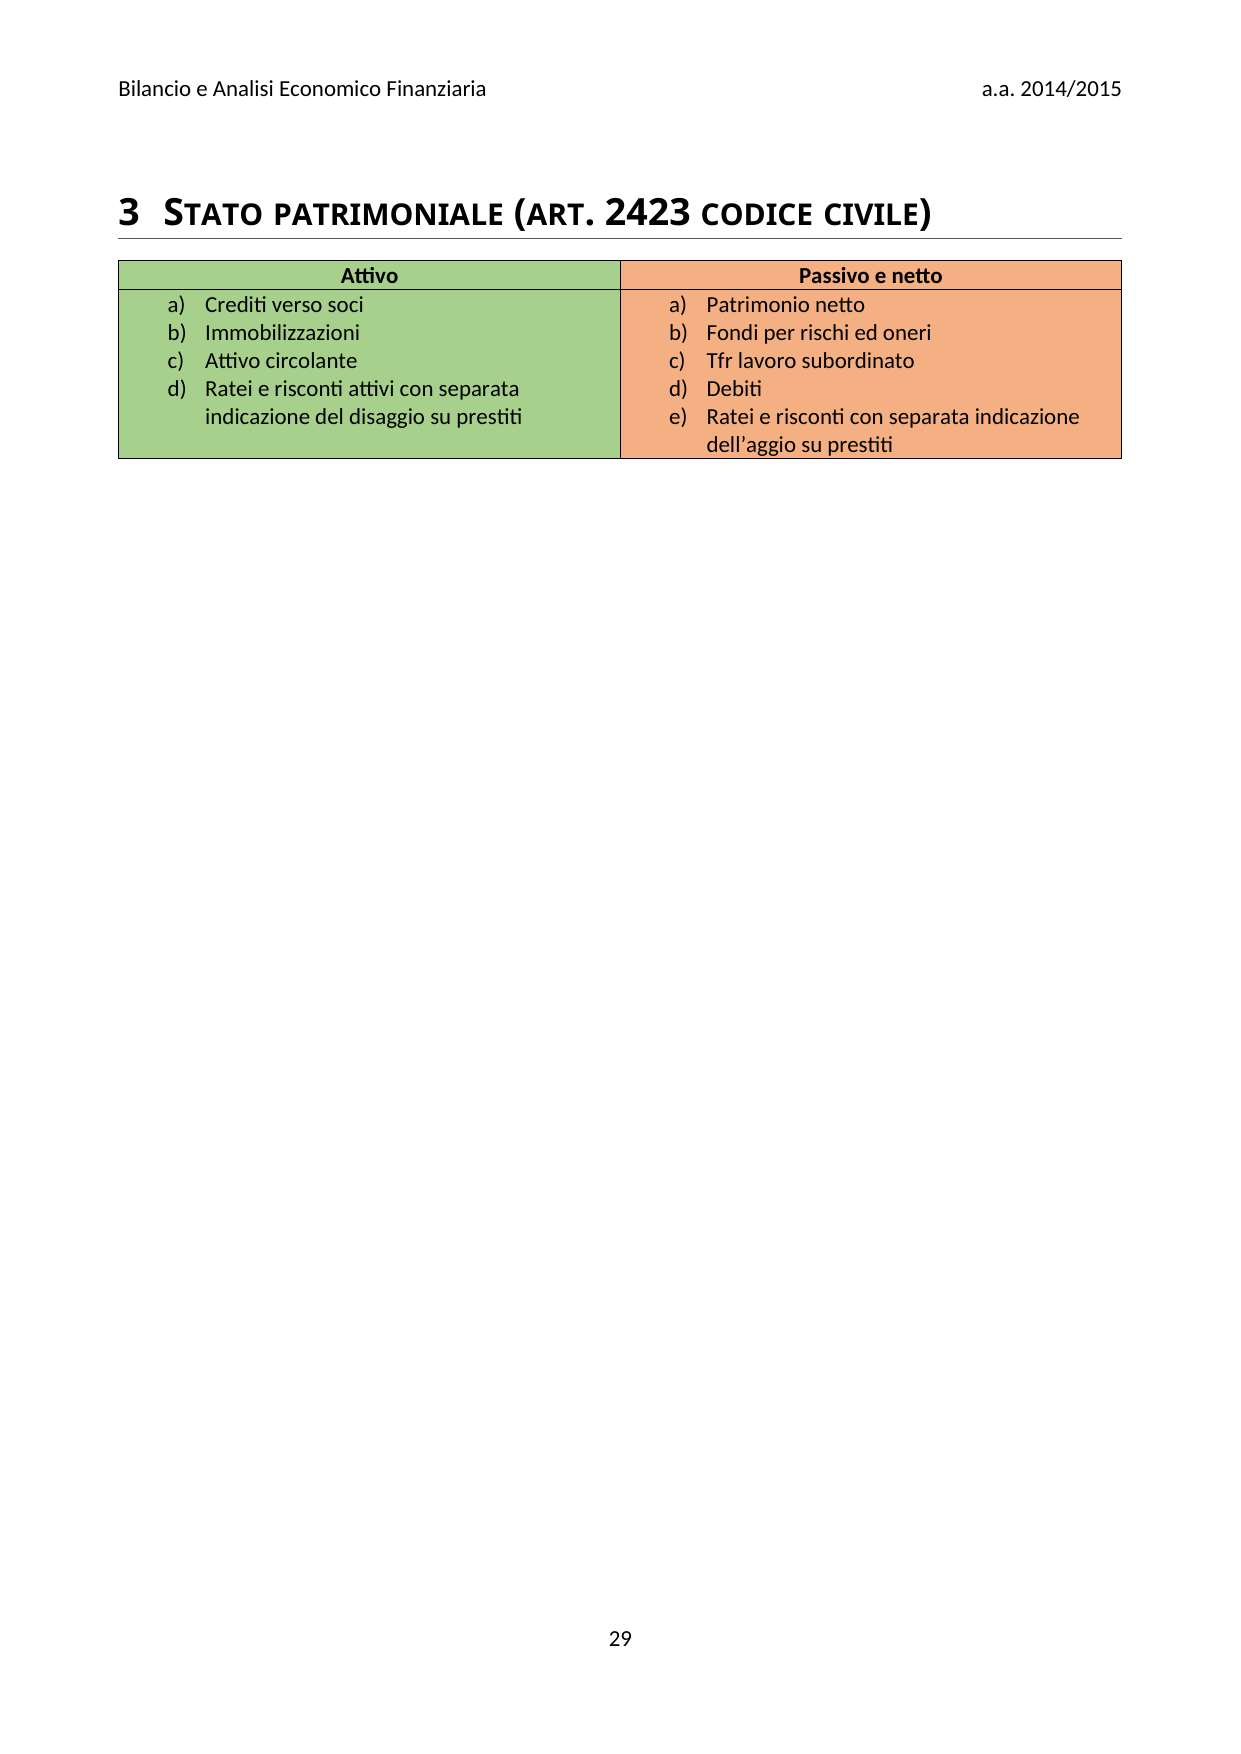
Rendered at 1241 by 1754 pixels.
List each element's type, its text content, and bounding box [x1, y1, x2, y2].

subtitle Stato patrimoniale (art. 2423 codice civile) [118, 185, 1122, 238]
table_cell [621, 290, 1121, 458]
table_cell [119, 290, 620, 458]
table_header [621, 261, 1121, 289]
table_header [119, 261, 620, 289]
